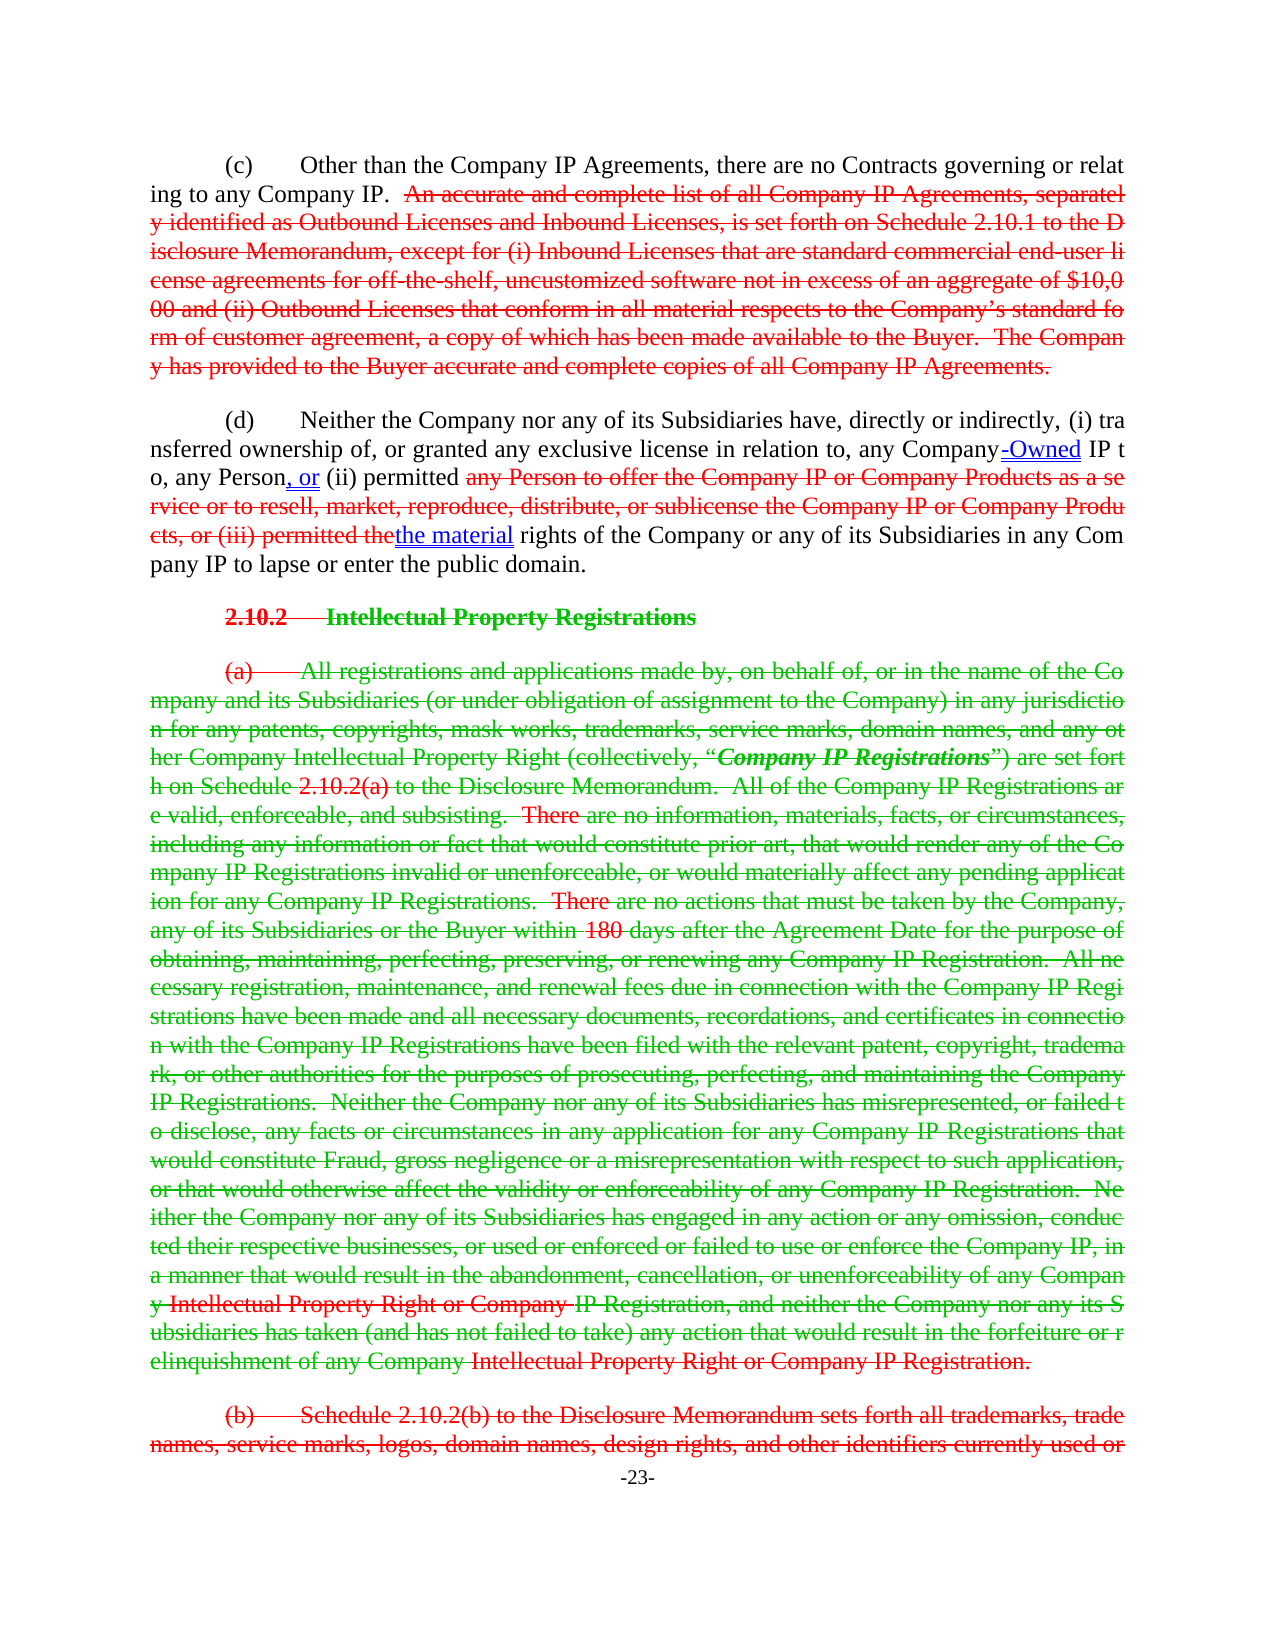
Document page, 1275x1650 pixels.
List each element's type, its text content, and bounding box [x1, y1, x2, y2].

text Other than the Company IP Agreements, there are no Contracts governing or relating to any Company IP. An accurate and complete list of all Company IP Agreements, separately identified as Outbound Licenses and Inbound Licenses, is set forth on Schedule 2.10.1 to the Disclosure Memorandum, except for (i) Inbound Licenses that are standard commercial end-user license agreements for off-the-shelf, uncustomized software not in excess of an aggregate of $10,000 and (ii) Outbound Licenses that conform in all material respects to the Company’s standard form of customer agreement, a copy of which has been made available to the Buyer. The Company has provided to the Buyer accurate and complete copies of all Company IP Agreements. [150, 253, 1125, 338]
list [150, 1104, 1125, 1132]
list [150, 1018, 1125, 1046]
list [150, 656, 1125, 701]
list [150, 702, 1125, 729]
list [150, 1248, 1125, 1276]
text Other than the Company IP Agreements, there are no Contracts governing or relating to any Company IP. An accurate and complete list of all Company IP Agreements, separately identified as Outbound Licenses and Inbound Licenses, is set forth on Schedule 2.10.1 to the Disclosure Memorandum, except for (i) Inbound Licenses that are standard commercial end-user license agreements for off-the-shelf, uncustomized software not in excess of an aggregate of $10,000 and (ii) Outbound Licenses that conform in all material respects to the Company’s standard form of customer agreement, a copy of which has been made available to the Buyer. The Company has provided to the Buyer accurate and complete copies of all Company IP Agreements. [150, 150, 1125, 223]
text Neither the Company nor any of its Subsidiaries have, directly or indirectly, (i) transferred ownership of, or granted any exclusive license in relation to, any Company-Owned IP to, any Person, or (ii) permitted any Person to offer the Company IP or Company Products as a service or to resell, market, reproduce, distribute, or sublicense the Company IP or Company Products, or (iii) permitted thethe material rights of the Company or any of its Subsidiaries in any Company IP to lapse or enter the public domain. [150, 405, 1125, 507]
list 2.10.2 Intellectual Property Registrations [150, 602, 1125, 631]
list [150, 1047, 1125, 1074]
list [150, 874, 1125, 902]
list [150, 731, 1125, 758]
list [150, 1400, 1125, 1444]
text Neither the Company nor any of its Subsidiaries have, directly or indirectly, (i) transferred ownership of, or granted any exclusive license in relation to, any Company-Owned IP to, any Person, or (ii) permitted any Person to offer the Company IP or Company Products as a service or to resell, market, reproduce, distribute, or sublicense the Company IP or Company Products, or (iii) permitted thethe material rights of the Company or any of its Subsidiaries in any Company IP to lapse or enter the public domain. [150, 508, 1125, 577]
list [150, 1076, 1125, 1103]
